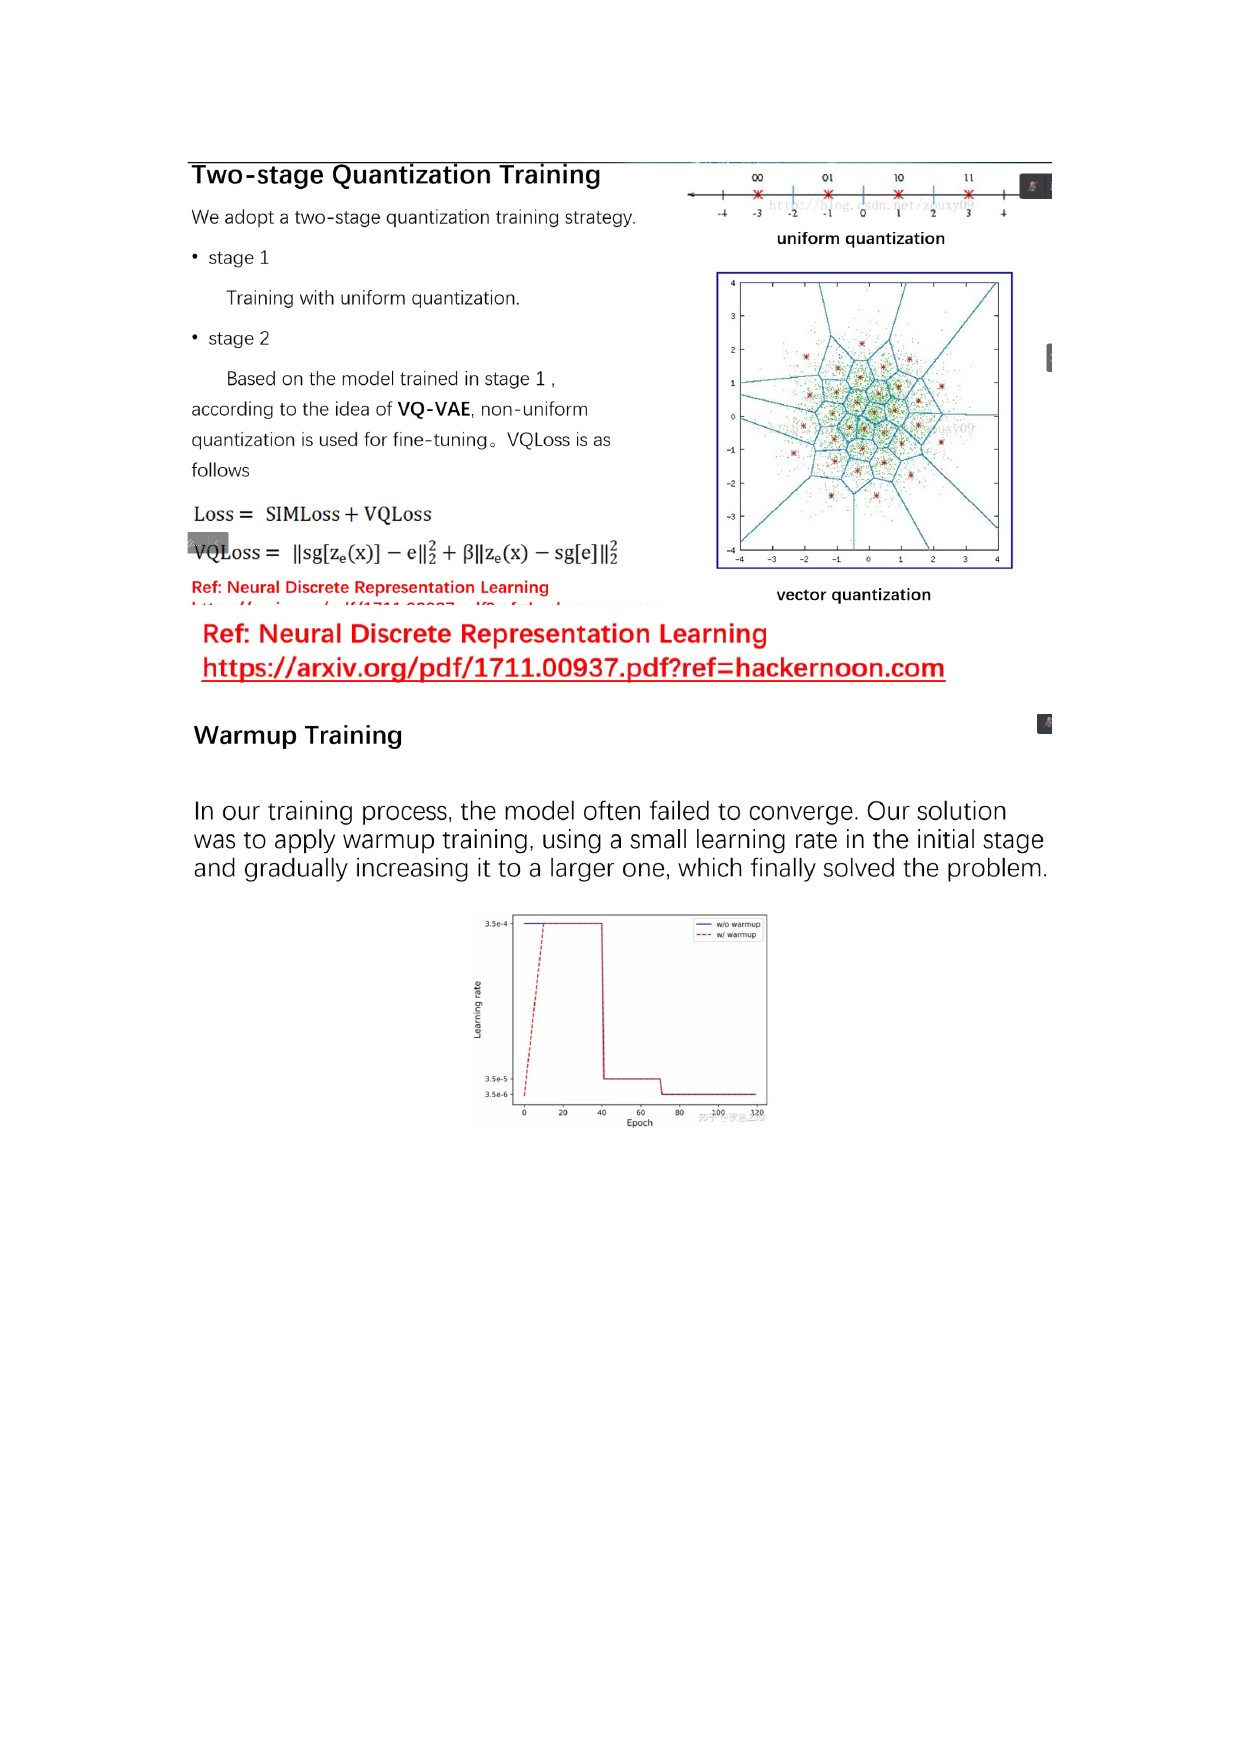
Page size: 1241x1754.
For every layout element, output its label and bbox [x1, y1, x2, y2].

picture [187, 162, 1052, 605]
picture [187, 714, 1052, 1136]
picture [187, 617, 1053, 687]
